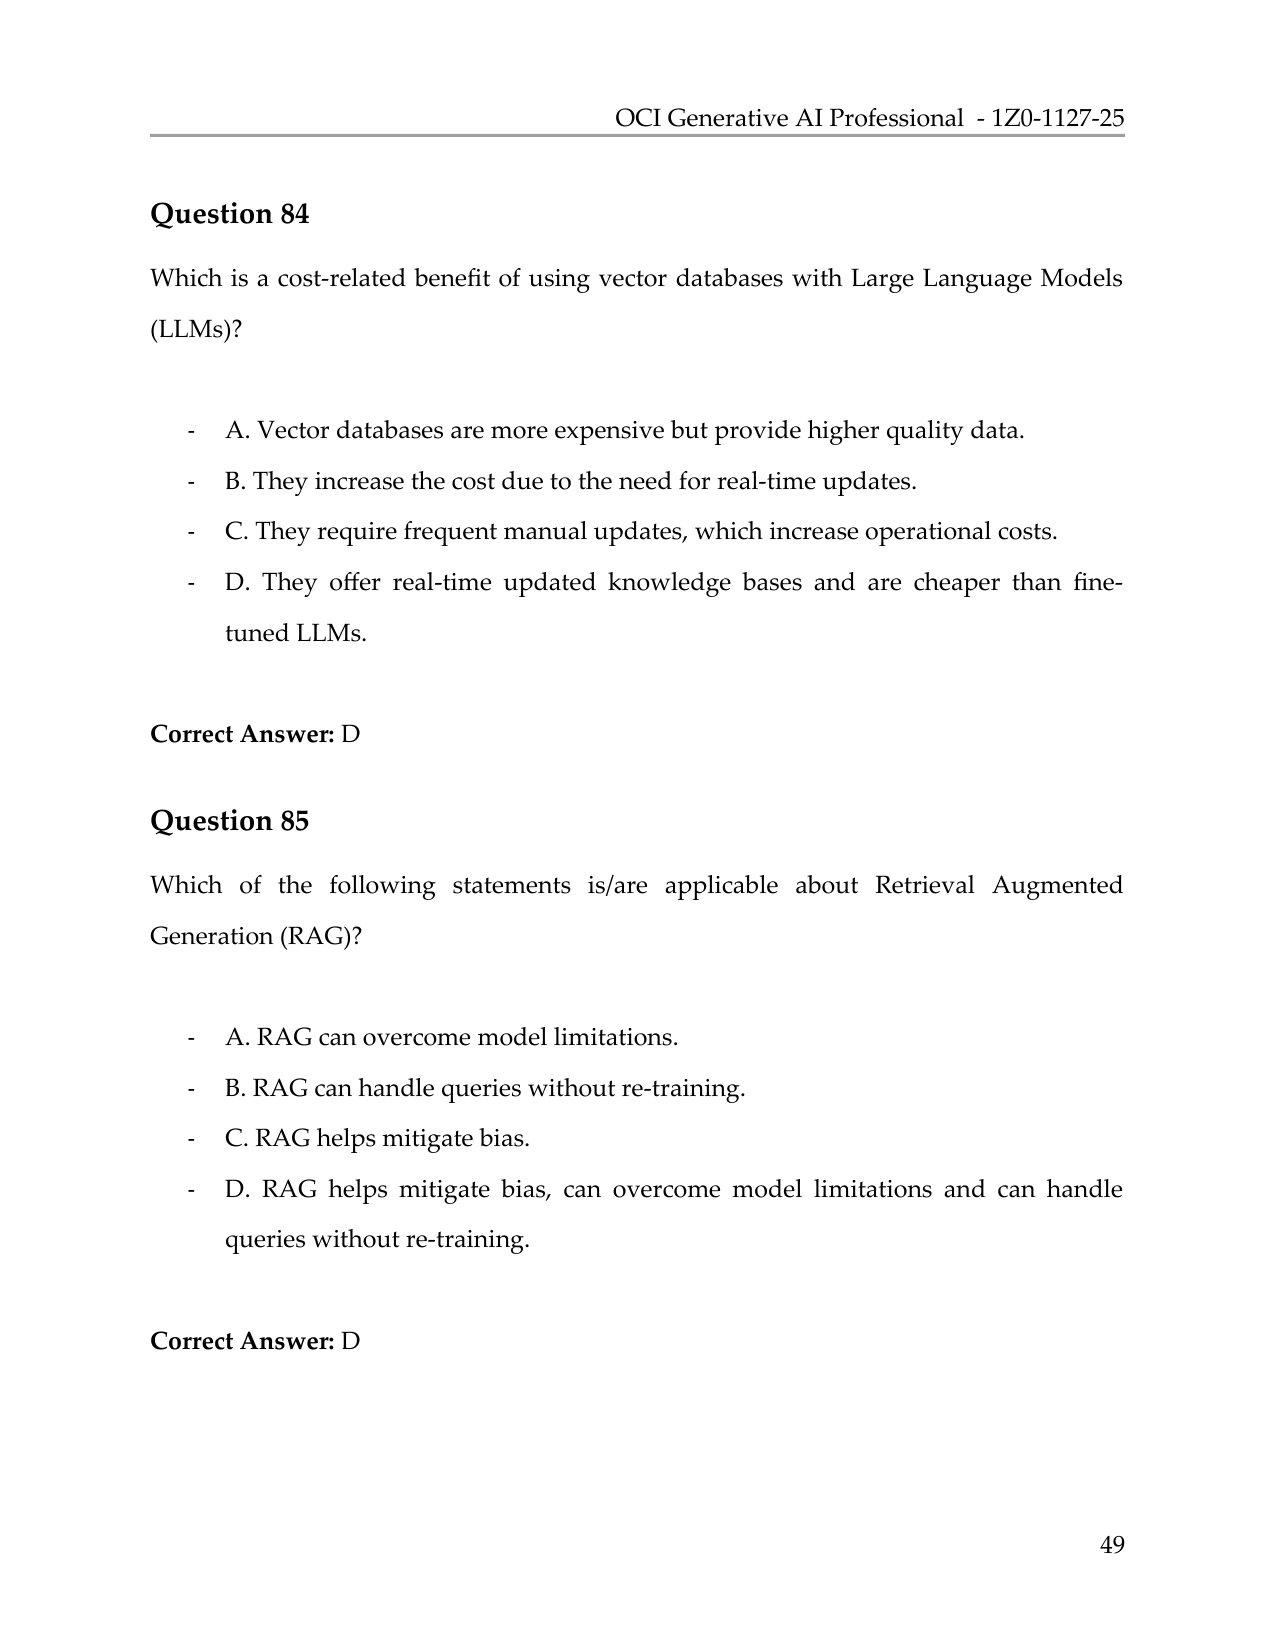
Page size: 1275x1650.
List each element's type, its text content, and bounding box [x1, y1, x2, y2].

text Which is a cost-related benefit of using vector databases with Large Language Models (LLMs)? [150, 260, 1125, 344]
text Correct Answer: D [150, 1322, 1125, 1356]
list C. RAG helps mitigate bias. [187, 1120, 1125, 1154]
list A. RAG can overcome model limitations. [187, 1019, 1125, 1052]
text Correct Answer: D [150, 716, 1125, 749]
subtitle Question 84 [150, 192, 1125, 232]
subtitle Question 85 [150, 799, 1125, 839]
list B. They increase the cost due to the need for real-time updates. [187, 462, 1125, 496]
list D. RAG helps mitigate bias, can overcome model limitations and can handle queries without re-training. [187, 1171, 1125, 1255]
list C. They require frequent manual updates, which increase operational costs. [187, 513, 1125, 547]
list D. They offer real-time updated knowledge bases and are cheaper than fine-tuned LLMs. [187, 564, 1125, 648]
list B. RAG can handle queries without re-training. [187, 1069, 1125, 1103]
list A. Vector databases are more expensive but provide higher quality data. [187, 412, 1125, 446]
text Which of the following statements is/are applicable about Retrieval Augmented Generation (RAG)? [150, 867, 1125, 951]
